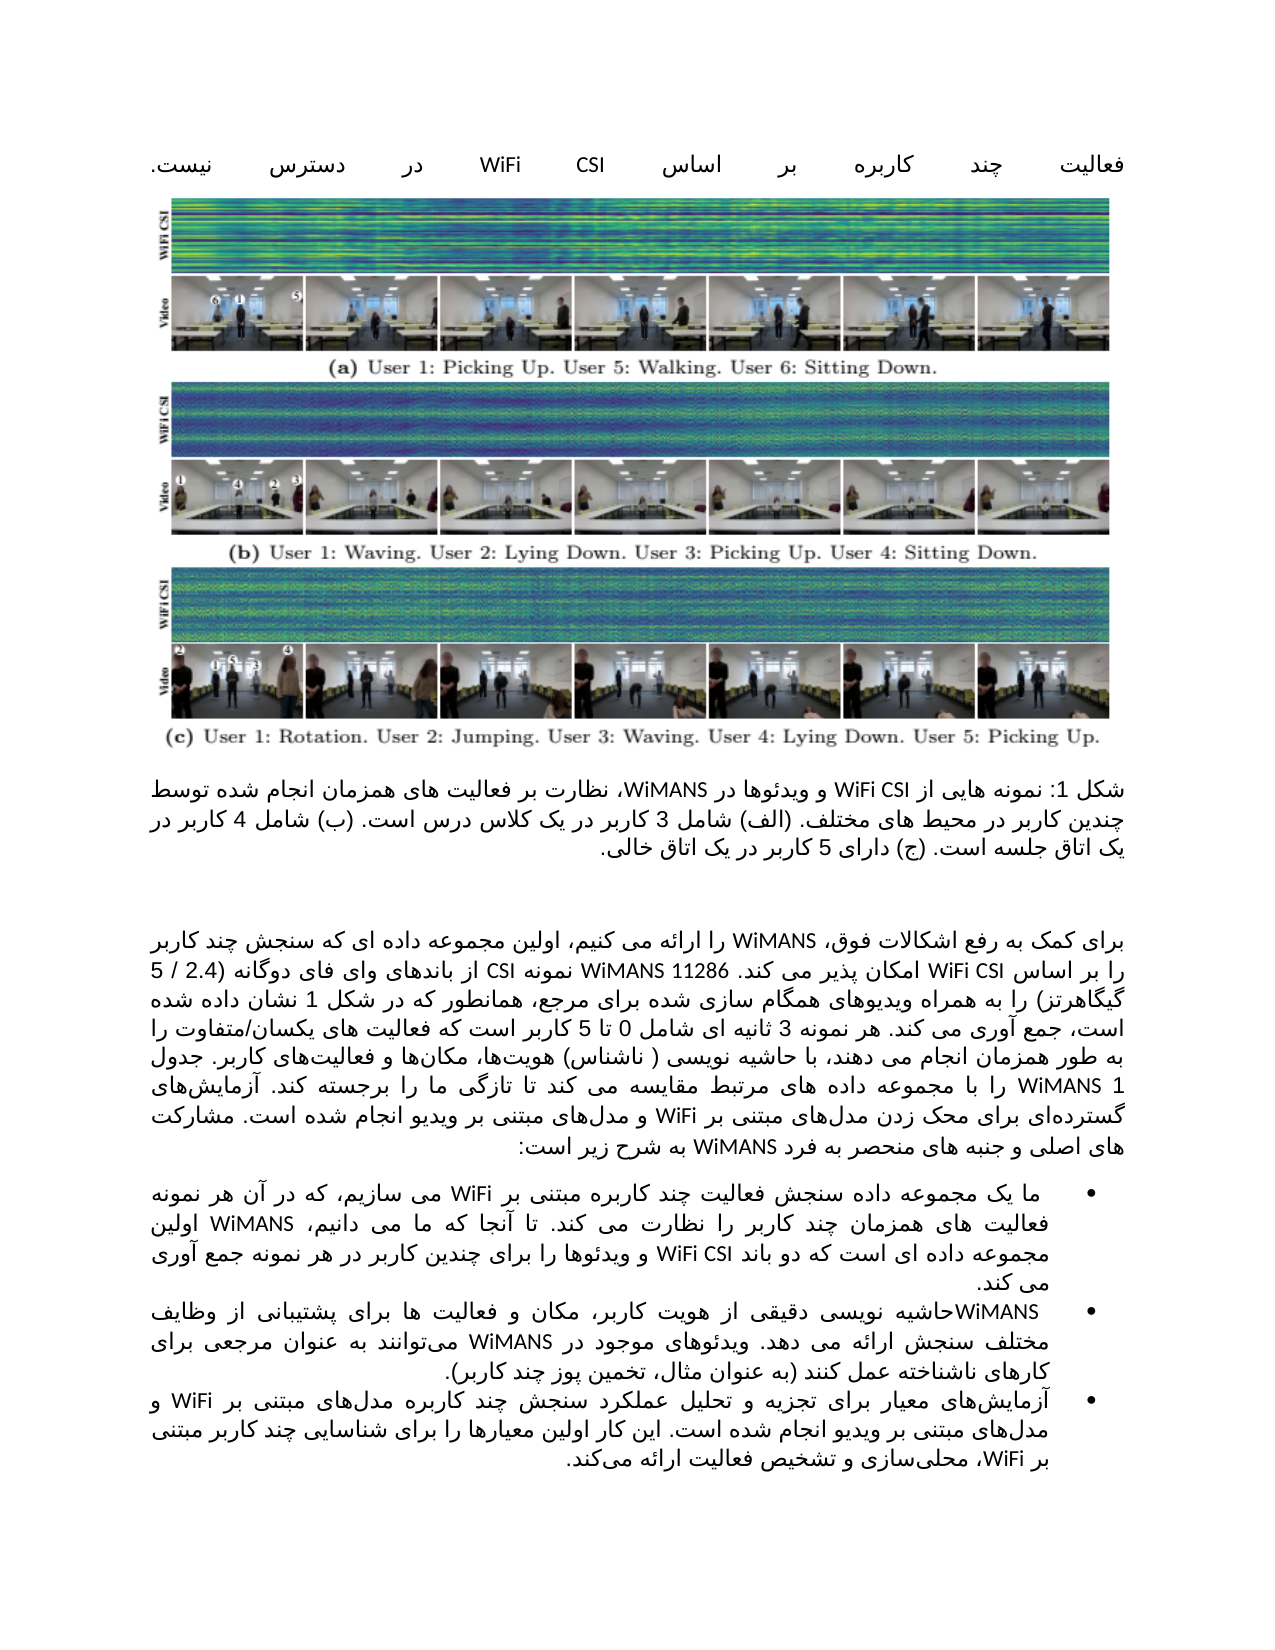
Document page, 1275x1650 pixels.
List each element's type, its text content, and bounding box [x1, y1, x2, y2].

list ما یک مجموعه داده سنجش فعالیت چند کاربره مبتنی بر WiFi می سازیم، که در آن هر نمونه فعالیت های همزمان چند کاربر را نظارت می کند. تا آنجا که ما می دانیم، WiMANS اولین مجموعه داده ای است که دو باند WiFi CSI و ویدئوها را برای چندین کاربر در هر نمونه جمع آوری می کند. [150, 1179, 1087, 1295]
text برای کمک به رفع اشکالات فوق، WiMANS را ارائه می کنیم، اولین مجموعه داده ای که سنجش چند کاربر را بر اساس WiFi CSI امکان پذیر می کند. WiMANS 11286 نمونه CSI از باندهای وای فای دوگانه (2.4 / 5 گیگاهرتز) را به همراه ویدیوهای همگام سازی شده برای مرجع، همانطور که در شکل 1 نشان داده شده است، جمع آوری می کند. هر نمونه 3 ثانیه ای شامل 0 تا 5 کاربر است که فعالیت های یکسان/متفاوت را به طور همزمان انجام می دهند، با حاشیه نویسی ( ناشناس) هویت‌ها، مکان‌ها و فعالیت‌های کاربر. جدول 1 WiMANS را با مجموعه داده های مرتبط مقایسه می کند تا تازگی ما را برجسته کند. آزمایش‌های گسترده‌ای برای محک زدن مدل‌های مبتنی بر WiFi و مدل‌های مبتنی بر ویدیو انجام شده است. مشارکت های اصلی و جنبه های منحصر به فرد WiMANS به شرح زیر است: [150, 926, 1125, 1160]
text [150, 150, 1125, 180]
picture [150, 180, 1125, 757]
text شکل 1: نمونه هایی از WiFi CSI و ویدئوها در WiMANS، نظارت بر فعالیت های همزمان انجام شده توسط چندین کاربر در محیط های مختلف. (الف) شامل 3 کاربر در یک کلاس درس است. (ب) شامل 4 کاربر در یک اتاق جلسه است. (ج) دارای 5 کاربر در یک اتاق خالی. [150, 776, 1125, 860]
list WiMANSحاشیه نویسی دقیقی از هویت کاربر، مکان و فعالیت ها برای پشتیبانی از وظایف مختلف سنجش ارائه می دهد. ویدئوهای موجود در WiMANS می‌توانند به عنوان مرجعی برای کارهای ناشناخته عمل کنند (به عنوان مثال، تخمین پوز چند کاربر). [150, 1297, 1087, 1384]
list آزمایش‌های معیار برای تجزیه و تحلیل عملکرد سنجش چند کاربره مدل‌های مبتنی بر WiFi و مدل‌های مبتنی بر ویدیو انجام شده است. این کار اولین معیارها را برای شناسایی چند کاربر مبتنی بر WiFi، محلی‌سازی و تشخیص فعالیت ارائه می‌کند. [150, 1386, 1087, 1473]
